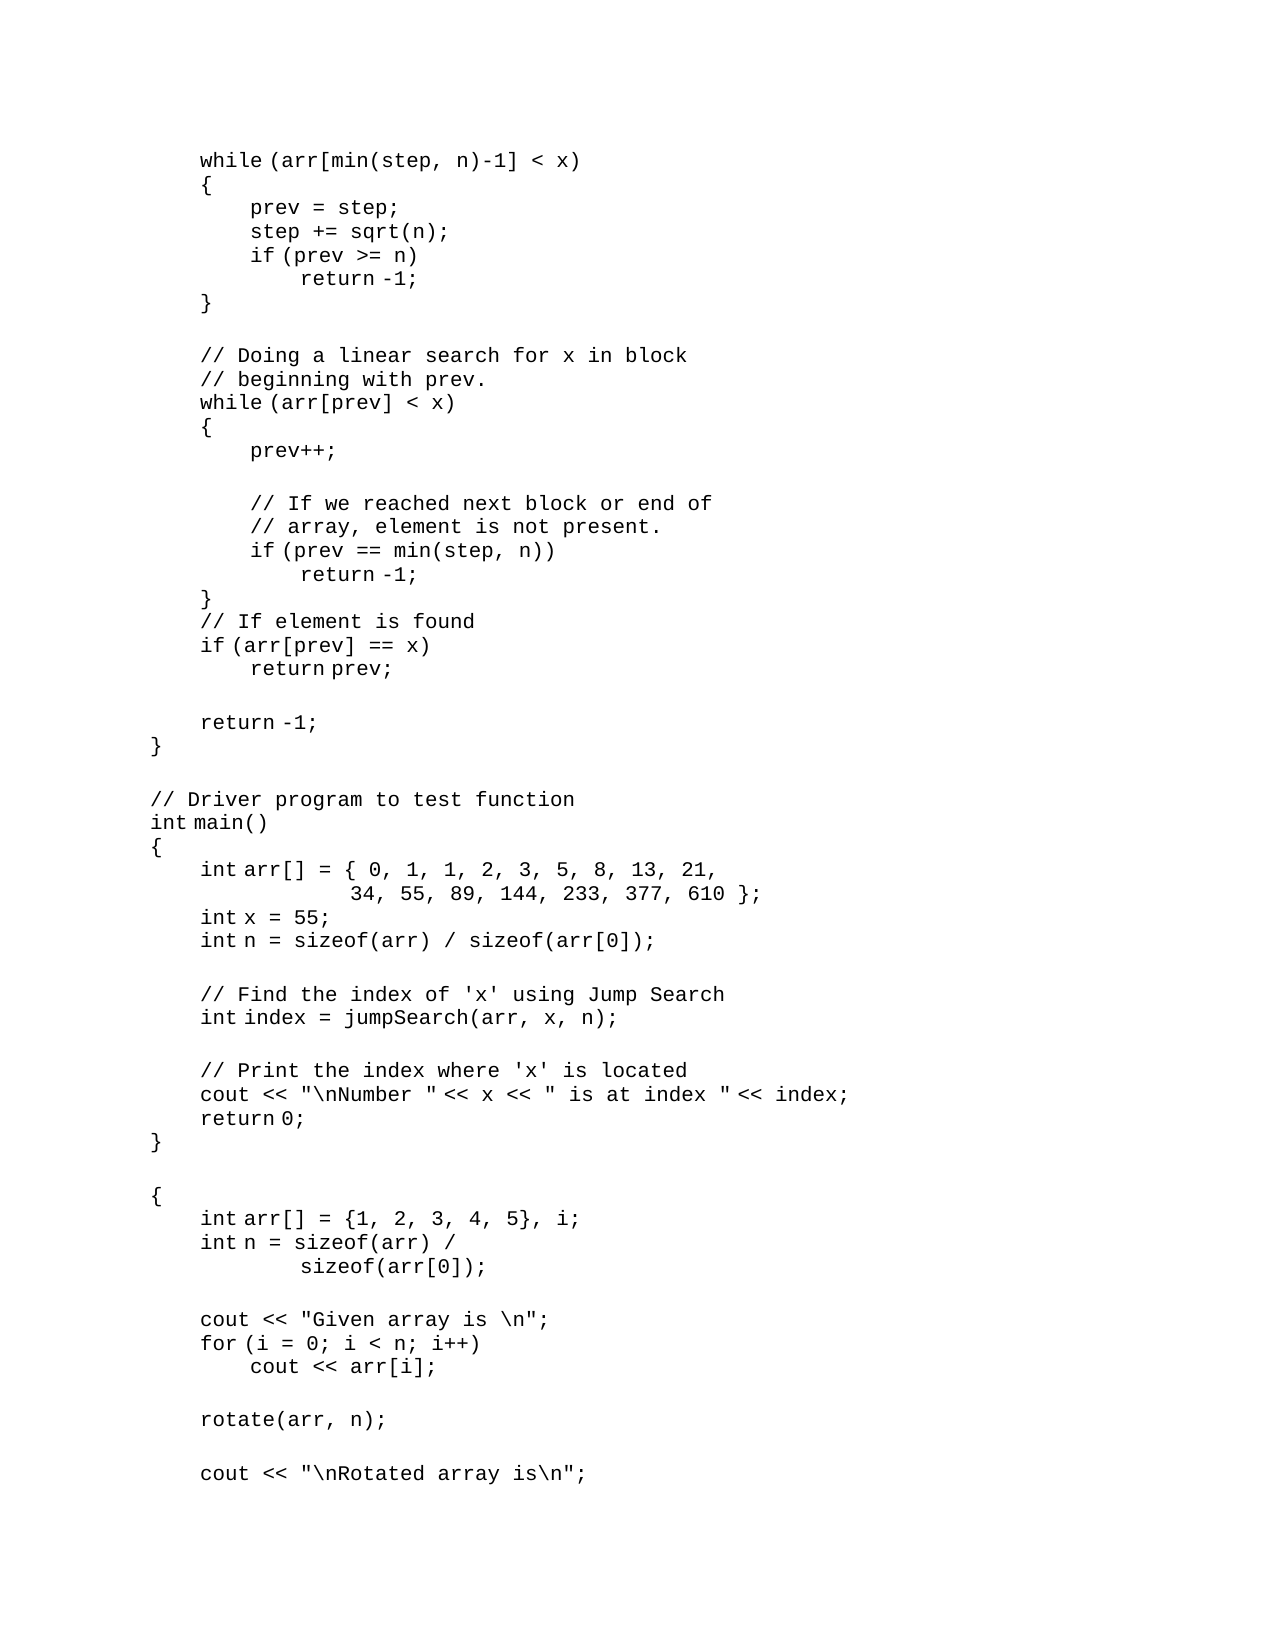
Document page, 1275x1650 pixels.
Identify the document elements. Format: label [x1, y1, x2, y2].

table_header [150, 150, 1275, 1486]
